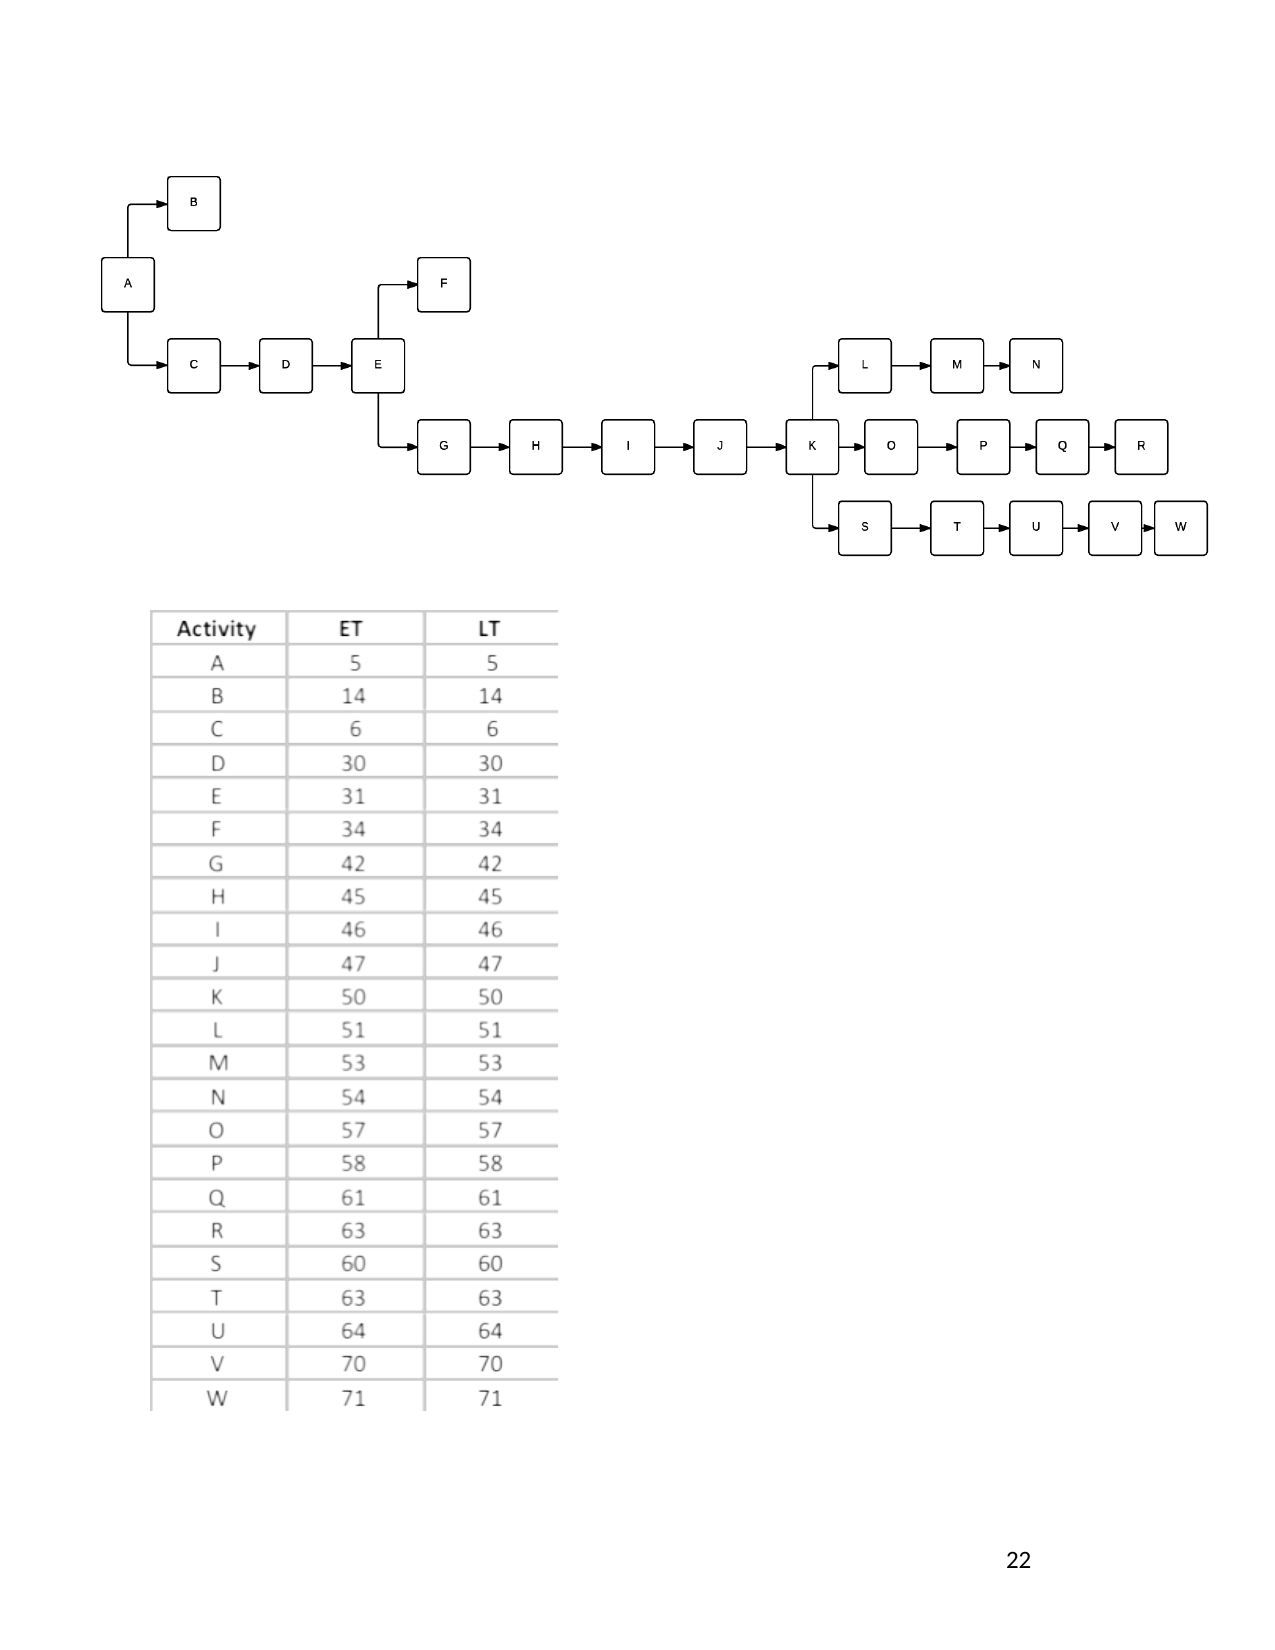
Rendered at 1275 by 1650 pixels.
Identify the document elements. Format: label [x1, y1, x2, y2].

picture [75, 150, 1220, 582]
